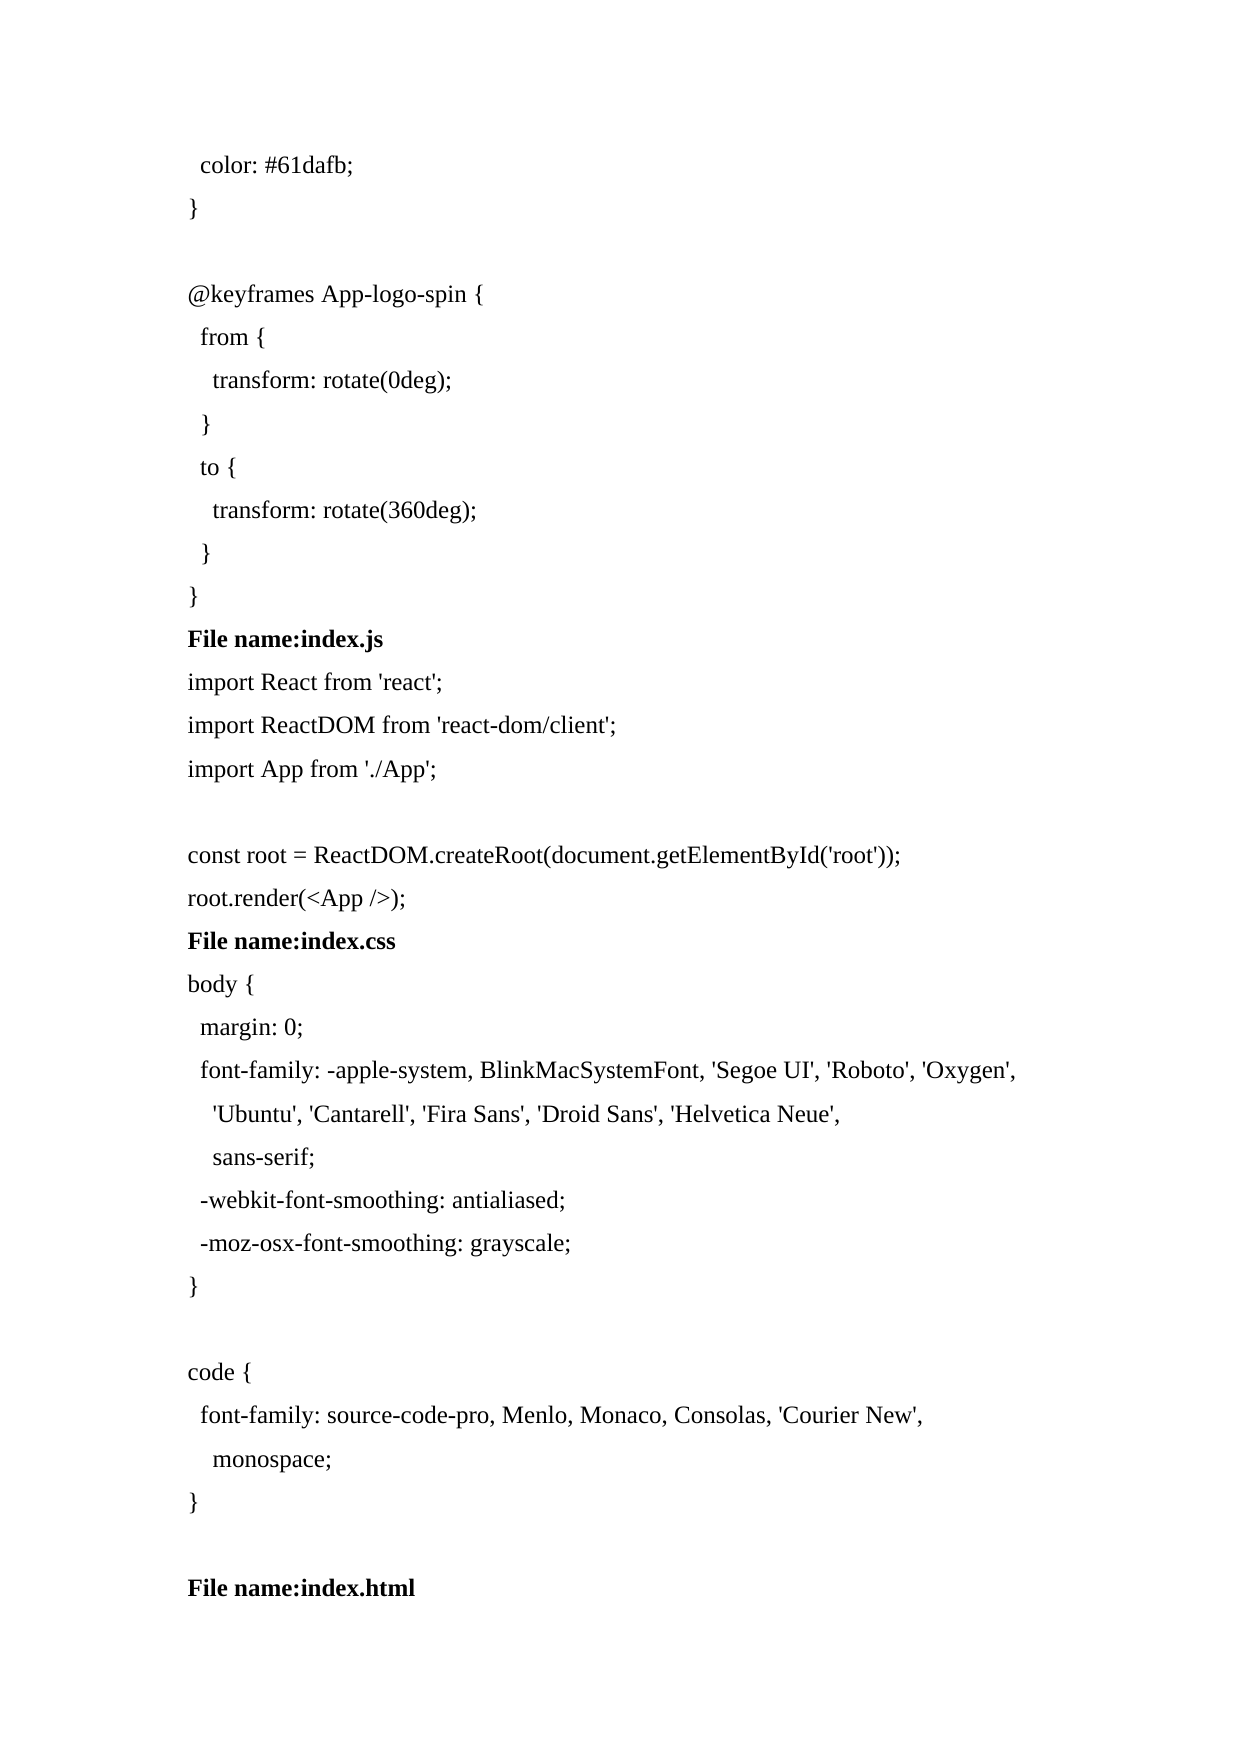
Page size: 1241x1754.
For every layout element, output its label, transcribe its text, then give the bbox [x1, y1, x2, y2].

text } [187, 1271, 1053, 1300]
text File name:index.html [187, 1573, 1053, 1602]
text font-family: -apple-system, BlinkMacSystemFont, 'Segoe UI', 'Roboto', 'Oxygen', [187, 1056, 1053, 1084]
text code { [187, 1357, 1053, 1386]
text margin: 0; [187, 1012, 1053, 1041]
text } [187, 409, 1053, 437]
text monospace; [187, 1444, 1053, 1472]
text font-family: source-code-pro, Menlo, Monaco, Consolas, 'Courier New', [187, 1401, 1053, 1429]
text -webkit-font-smoothing: antialiased; [187, 1185, 1053, 1214]
text import React from 'react'; [187, 667, 1053, 696]
text const root = ReactDOM.createRoot(document.getElementById('root')); [187, 840, 1053, 869]
text File name:index.js [187, 624, 1053, 653]
text } [187, 1487, 1053, 1516]
text sans-serif; [187, 1142, 1053, 1171]
text -moz-osx-font-smoothing: grayscale; [187, 1228, 1053, 1257]
text } [187, 538, 1053, 567]
text } [187, 581, 1053, 610]
text body { [187, 969, 1053, 998]
text transform: rotate(360deg); [187, 495, 1053, 524]
text transform: rotate(0deg); [187, 366, 1053, 394]
text import ReactDOM from 'react-dom/client'; [187, 711, 1053, 739]
text File name:index.css [187, 926, 1053, 955]
text to { [187, 452, 1053, 481]
text 'Ubuntu', 'Cantarell', 'Fira Sans', 'Droid Sans', 'Helvetica Neue', [187, 1099, 1053, 1127]
text import App from './App'; [187, 754, 1053, 782]
text @keyframes App-logo-spin { [187, 279, 1053, 308]
text } [187, 193, 1053, 222]
text color: #61dafb; [187, 150, 1053, 179]
text root.render(<App />); [187, 883, 1053, 912]
text from { [187, 322, 1053, 351]
